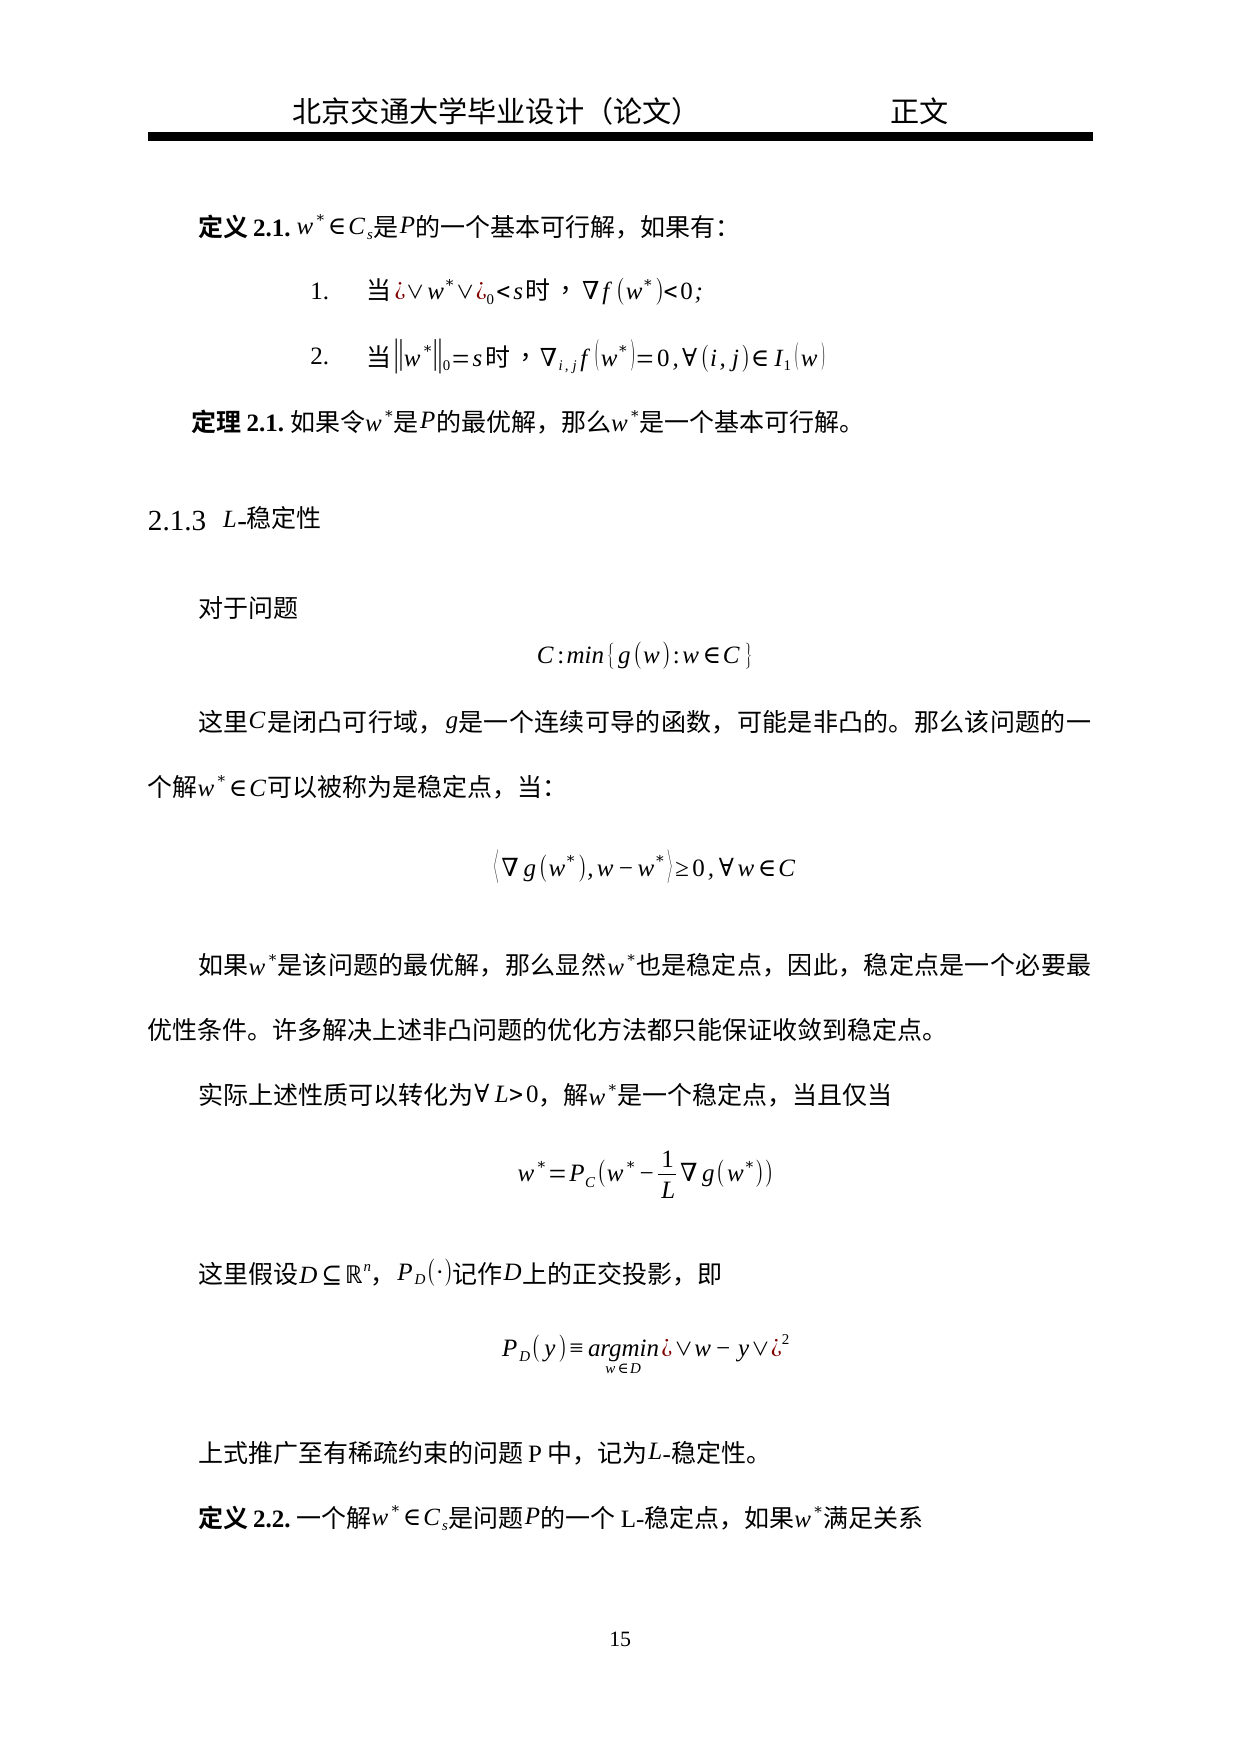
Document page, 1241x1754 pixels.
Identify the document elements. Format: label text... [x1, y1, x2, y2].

text 如果是该问题的最优解，那么显然也是稳定点，因此，稳定点是一个必要最优性条件。许多解决上述非凸问题的优化方法都只能保证收敛到稳定点。 [148, 931, 1092, 1061]
text 这里是闭凸可行域，是一个连续可导的函数，可能是非凸的。那么该问题的一个解可以被称为是稳定点，当： [148, 688, 1092, 818]
text 定义2.1. 是的一个基本可行解，如果有： [148, 193, 1092, 258]
text 定义2.2. 一个解是问题的一个L-稳定点，如果满足关系 [148, 1484, 1092, 1549]
text 上式推广至有稀疏约束的问题P中，记为-稳定性。 [148, 1419, 1092, 1484]
text - [148, 503, 1092, 536]
text 定理2.1. 如果令是的最优解，那么是一个基本可行解。 [148, 388, 1092, 453]
text 这里假设，记作上的正交投影，即 [148, 1240, 1092, 1305]
text 实际上述性质可以转化为，解是一个稳定点，当且仅当 [148, 1061, 1092, 1126]
text 对于问题 [148, 574, 1092, 639]
